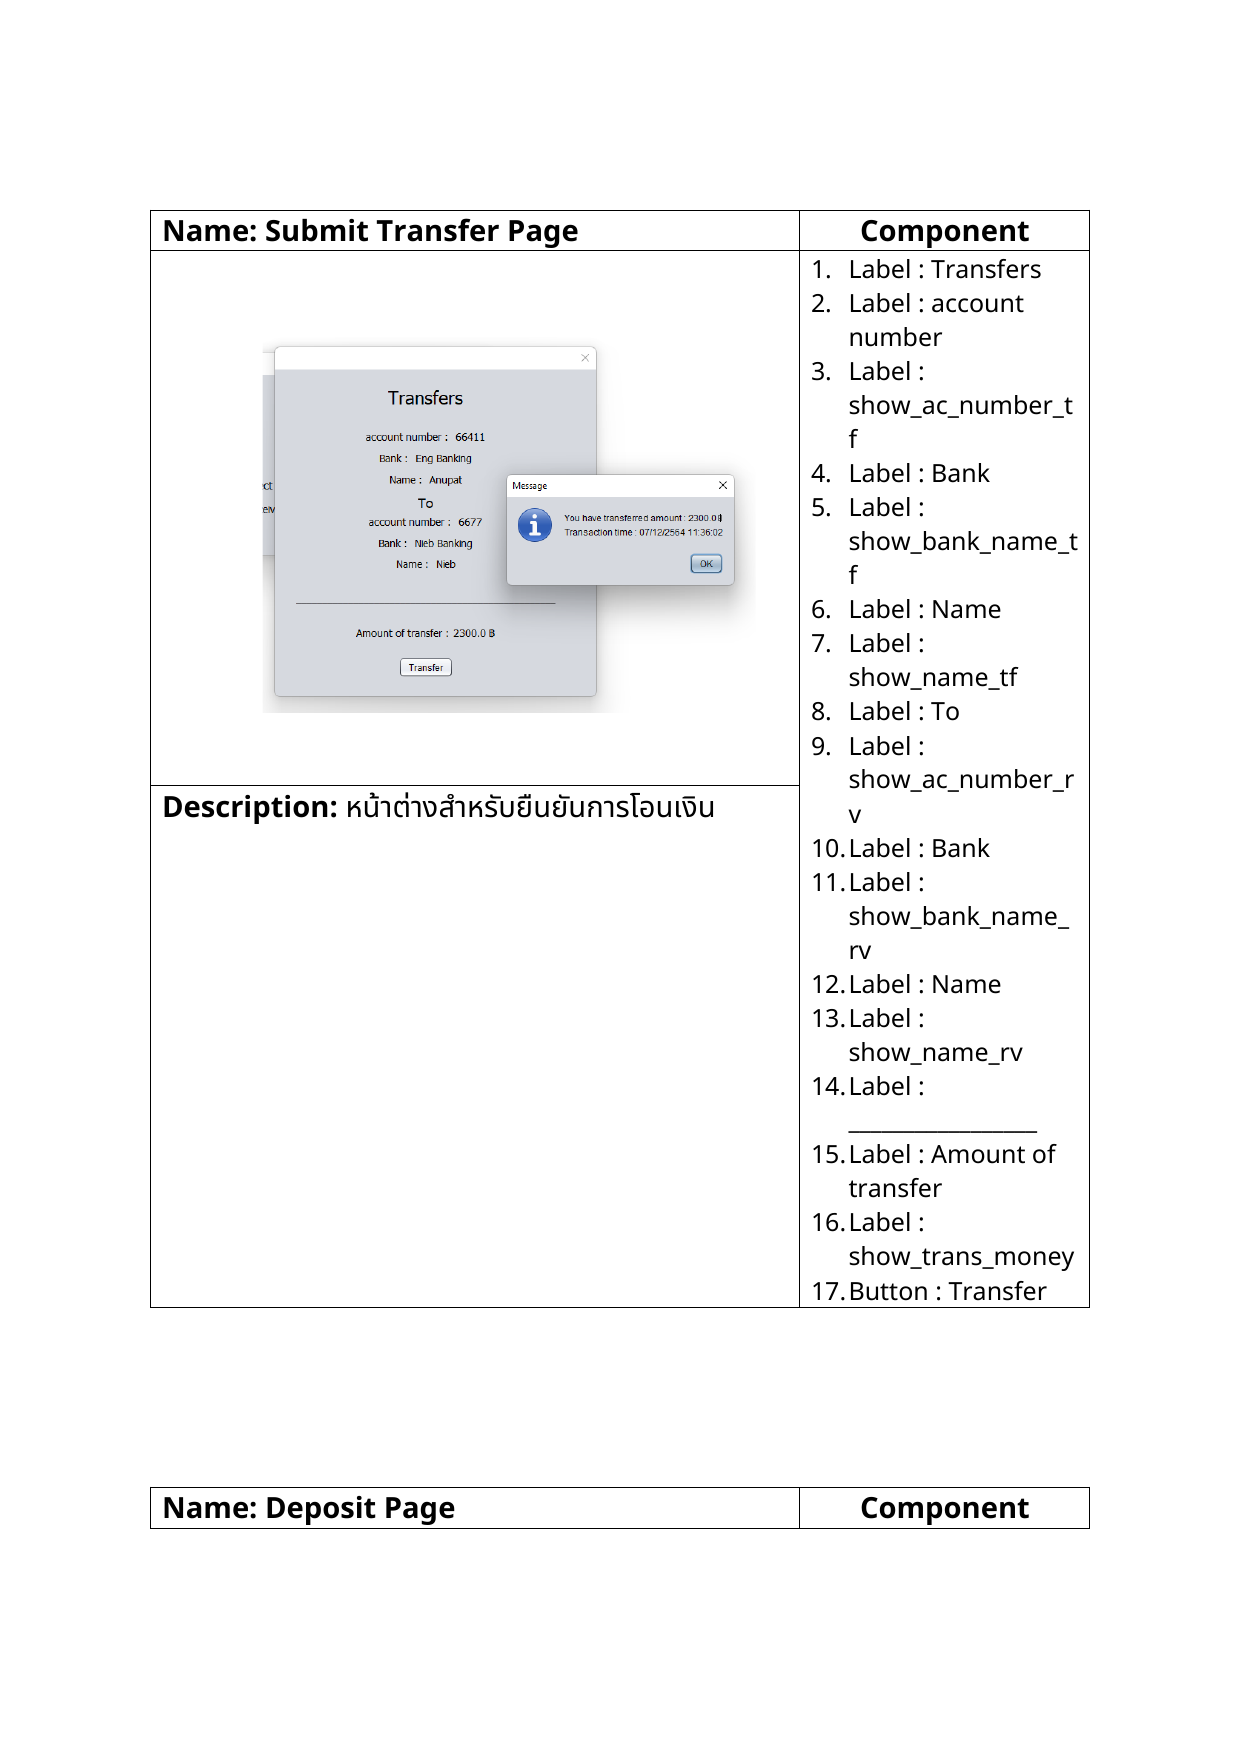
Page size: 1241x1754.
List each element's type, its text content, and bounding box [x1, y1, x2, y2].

picture [261, 327, 755, 712]
table_header Component [800, 211, 1089, 250]
table_header Name: Submit Transfer Page [151, 211, 799, 250]
table_header Component [800, 1488, 1089, 1527]
table_header Name: Deposit Page [151, 1488, 799, 1527]
table_cell Description: หน้าต่างสำหรับยืนยันการโอนเงิน [151, 786, 799, 1307]
table_cell [151, 251, 799, 785]
table_cell Label : Transfers Label : account number Label : show_ac_number_tf Label : Bank Label : show_bank_name_tf Label : Name Label : show_name_tf Label : To Label : show_ac_number_rv Label : Bank Label : show_bank_name_rv Label : Name Label : show_name_rv Label : _________________ Label : Amount of transfer Label : show_trans_money Button : Transfer [800, 251, 1089, 1307]
